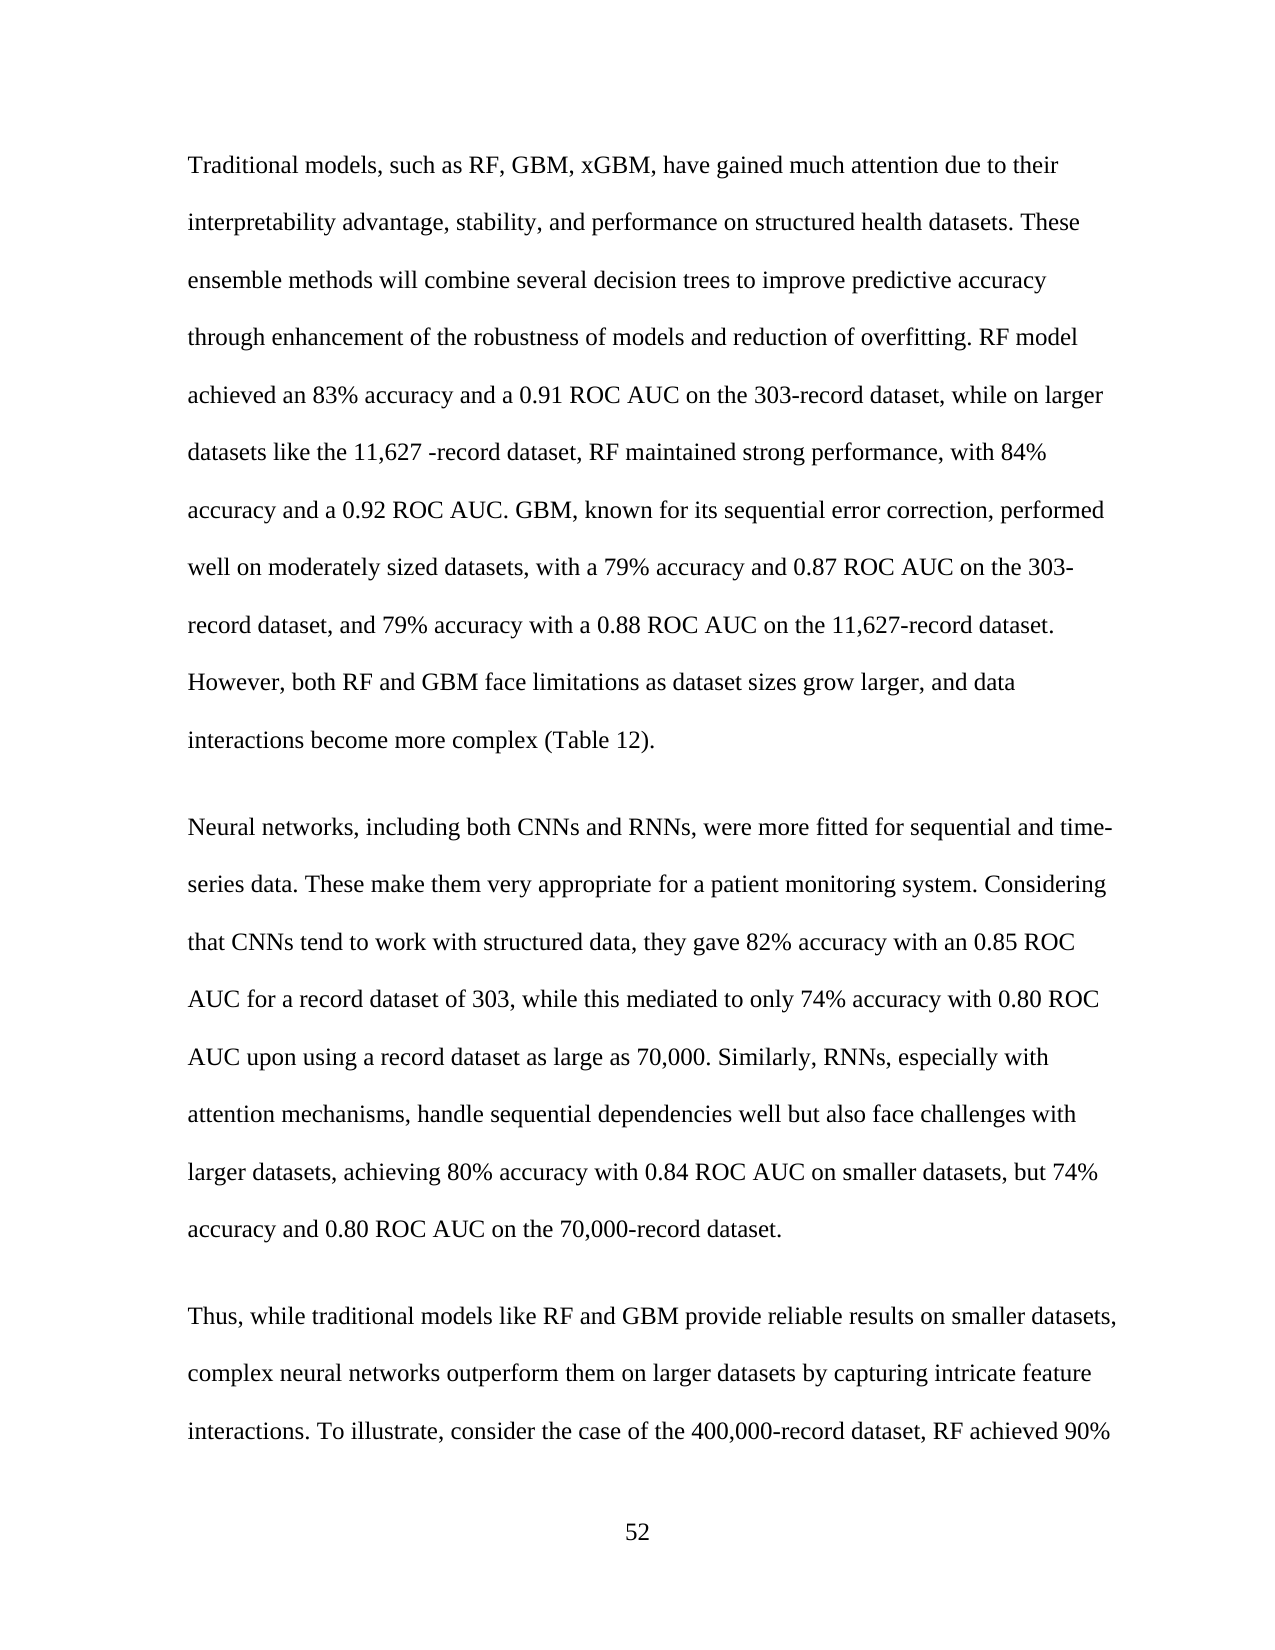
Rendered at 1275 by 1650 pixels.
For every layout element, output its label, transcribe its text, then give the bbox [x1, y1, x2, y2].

text Traditional models, such as RF, GBM, xGBM, have gained much attention due to their interpretability advantage, stability, and performance on structured health datasets. These ensemble methods will combine several decision trees to improve predictive accuracy through enhancement of the robustness of models and reduction of overfitting. RF model achieved an 83% accuracy and a 0.91 ROC AUC on the 303-record dataset, while on larger datasets like the 11,627 -record dataset, RF maintained strong performance, with 84% accuracy and a 0.92 ROC AUC. GBM, known for its sequential error correction, performed well on moderately sized datasets, with a 79% accuracy and 0.87 ROC AUC on the 303-record dataset, and 79% accuracy with a 0.88 ROC AUC on the 11,627-record dataset. However, both RF and GBM face limitations as dataset sizes grow larger, and data interactions become more complex (Table 12). [187, 414, 1125, 1018]
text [187, 1076, 1125, 1392]
list Performance Comparison between Traditional Models and Neural Network Models: How do traditional machine learning models compared to neural network-based models in terms of accuracy and ROC AUC for heart failure prediction? [150, 213, 1125, 356]
subtitle 3.3.1. The Research Questions [150, 150, 1125, 183]
